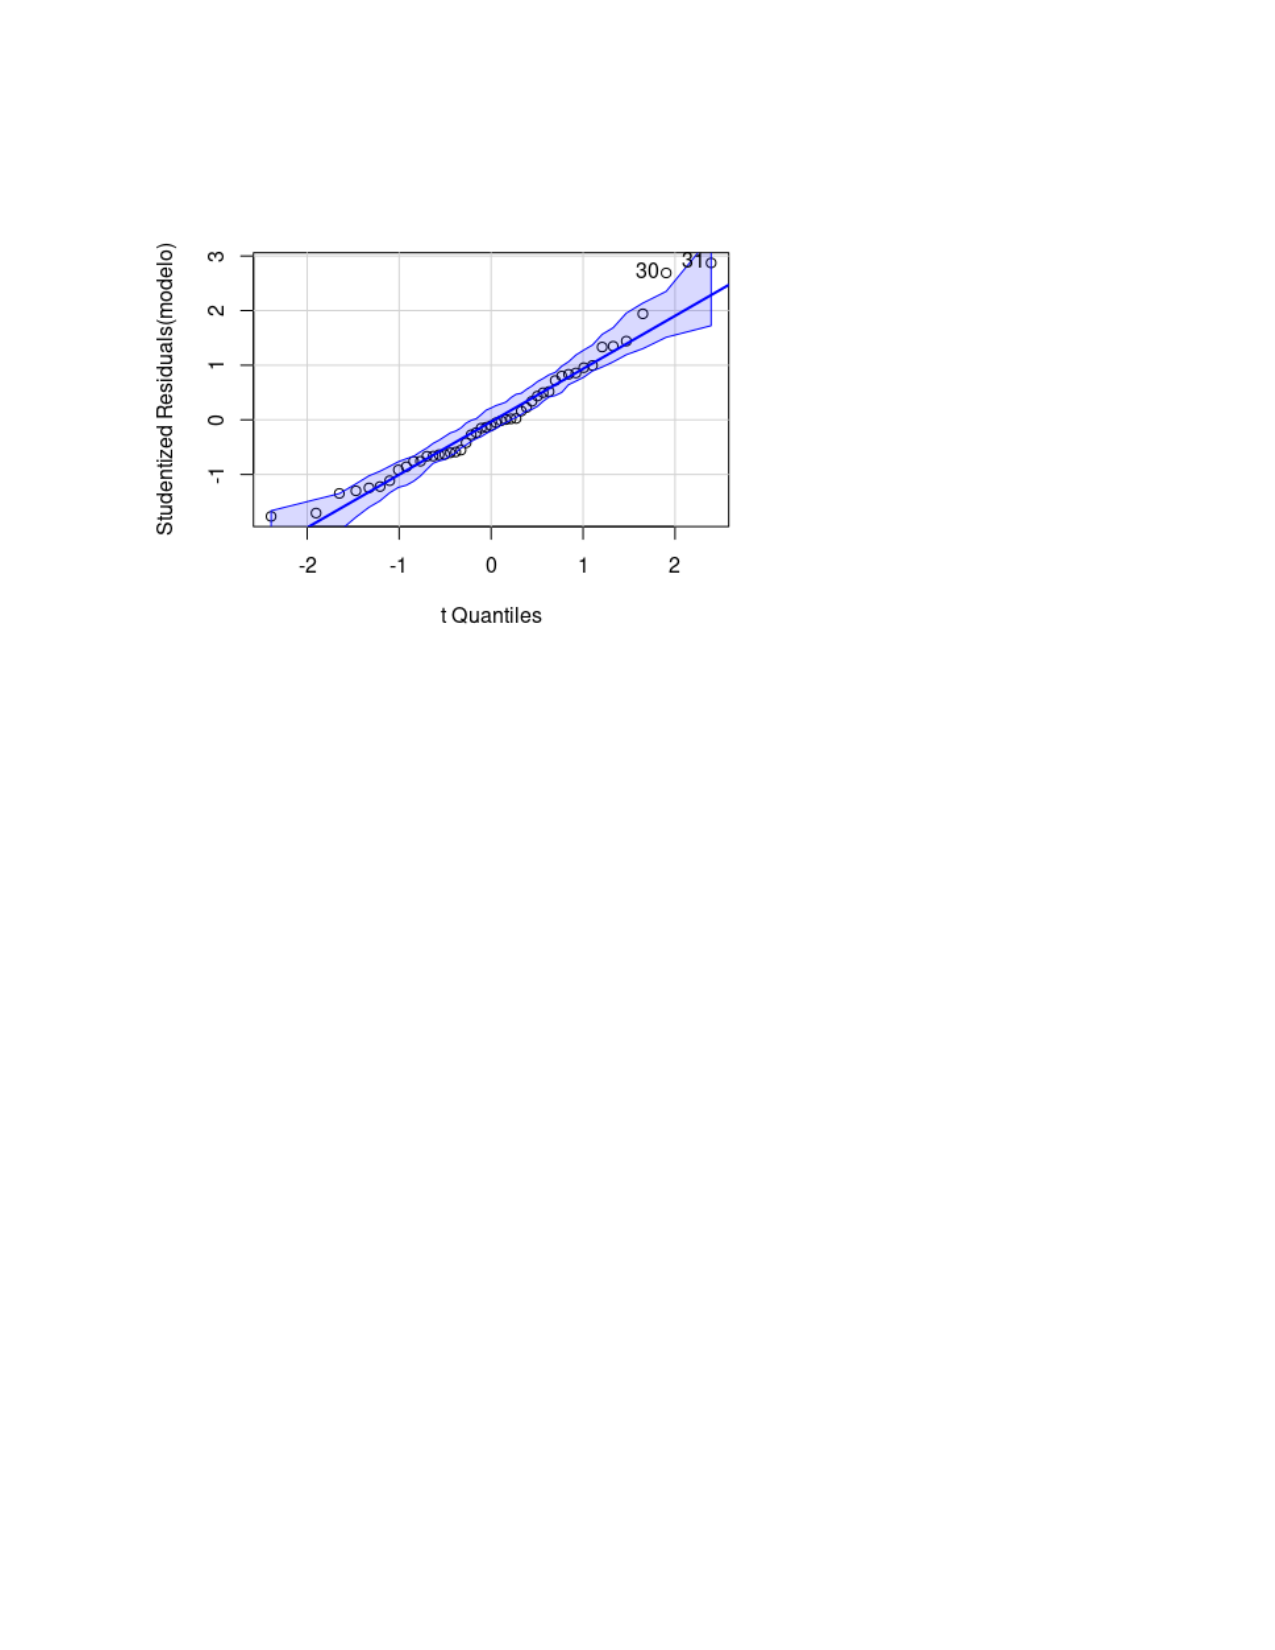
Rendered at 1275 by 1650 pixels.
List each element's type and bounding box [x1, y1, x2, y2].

picture [150, 150, 782, 656]
